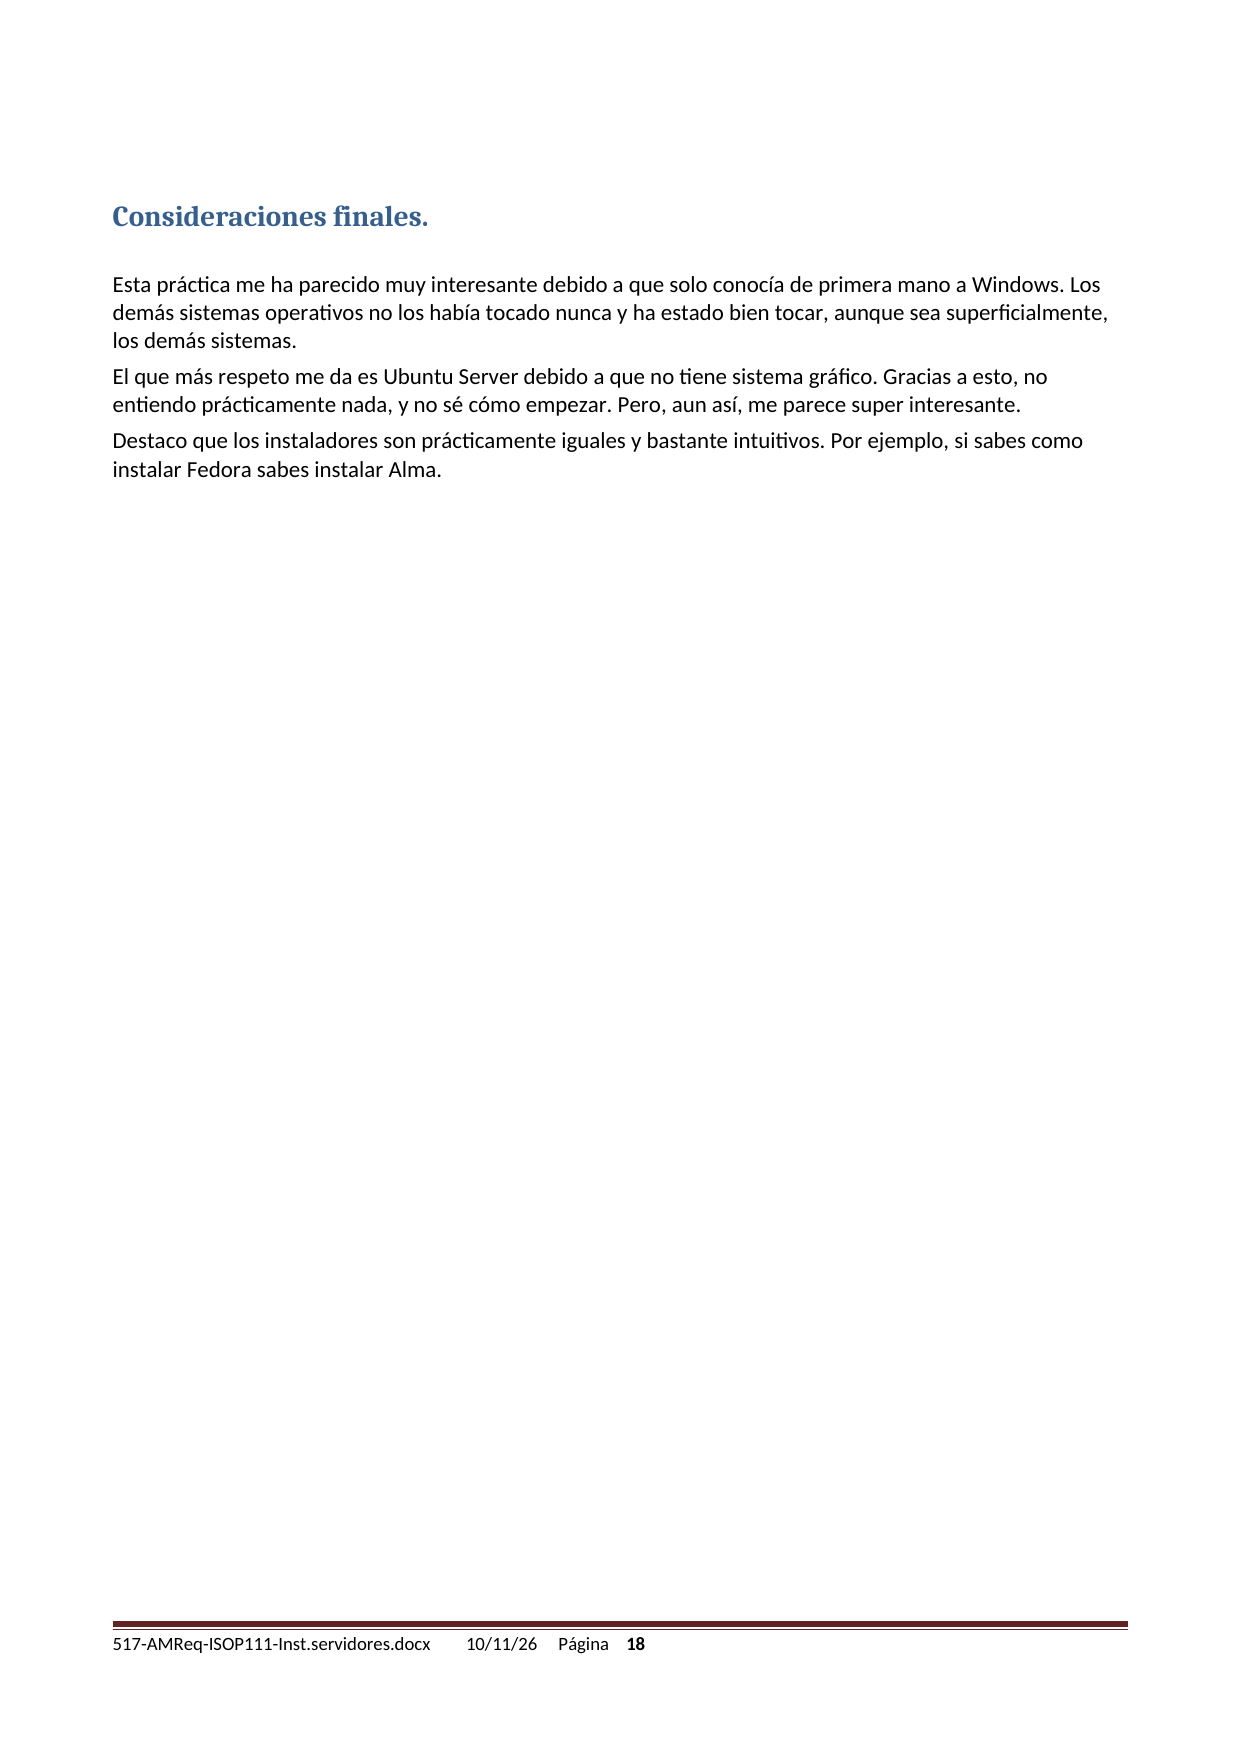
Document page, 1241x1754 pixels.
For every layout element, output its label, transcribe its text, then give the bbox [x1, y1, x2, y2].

text Esta práctica me ha parecido muy interesante debido a que solo conocía de primera mano a Windows. Los demás sistemas operativos no los había tocado nunca y ha estado bien tocar, aunque sea superficialmente, los demás sistemas. [112, 270, 1128, 354]
text Destaco que los instaladores son prácticamente iguales y bastante intuitivos. Por ejemplo, si sabes como instalar Fedora sabes instalar Alma. [112, 427, 1128, 483]
subtitle Consideraciones finales. [112, 200, 1128, 233]
text El que más respeto me da es Ubuntu Server debido a que no tiene sistema gráfico. Gracias a esto, no entiendo prácticamente nada, y no sé cómo empezar. Pero, aun así, me parece super interesante. [112, 362, 1128, 418]
